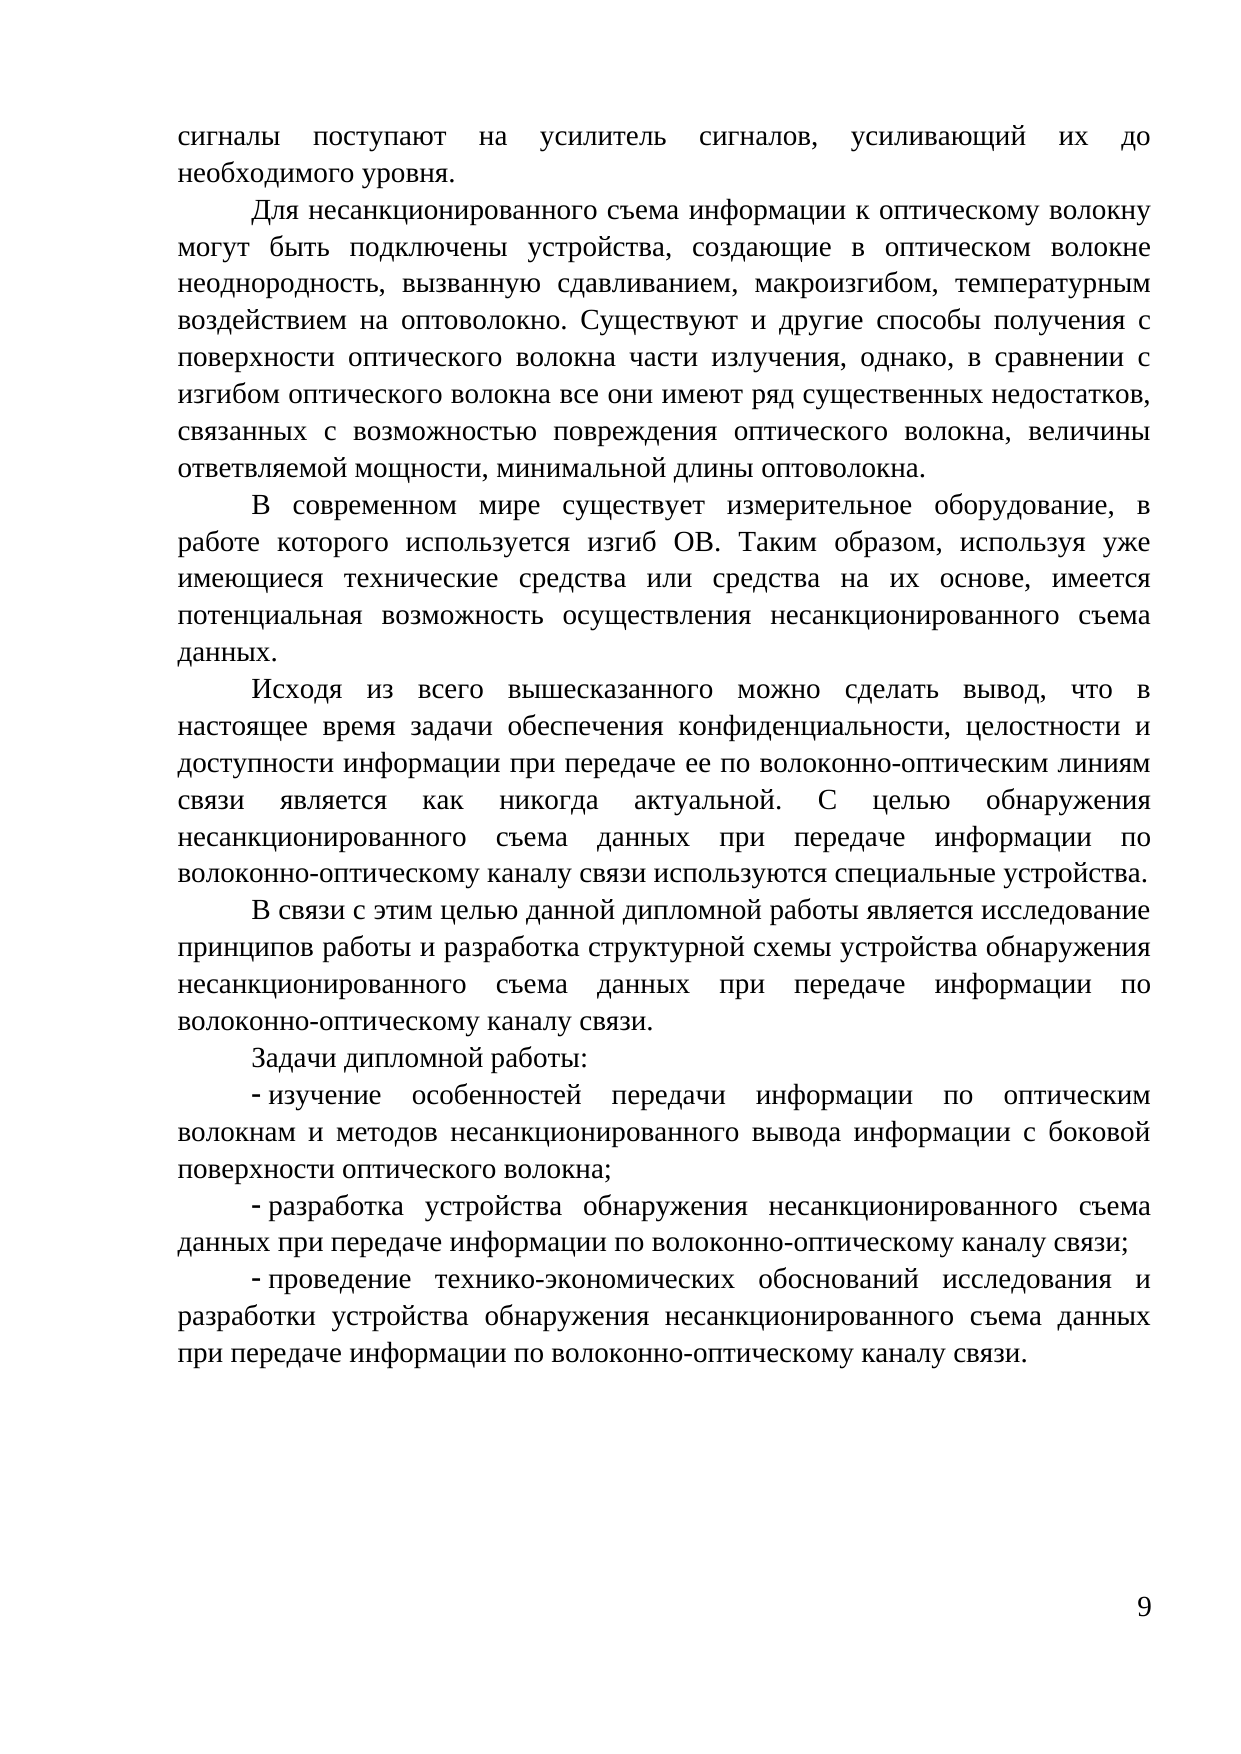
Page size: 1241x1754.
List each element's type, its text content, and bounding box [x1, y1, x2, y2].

text проведение технико-экономических обоснований исследования и разработки устройства обнаружения несанкционированного съема данных при передаче информации по волоконно-оптическому каналу связи. [177, 1261, 1152, 1369]
text В современном мире существует измерительное оборудование, в работе которого используется изгиб ОВ. Таким образом, используя уже имеющиеся технические средства или средства на их основе, имеется потенциальная возможность осуществления несанкционированного съема данных. [177, 487, 1152, 668]
text В связи с этим целью данной дипломной работы является исследование принципов работы и разработка структурной схемы устройства обнаружения несанкционированного съема данных при передаче информации по волоконно-оптическому каналу связи. [177, 892, 1152, 1037]
text изучение особенностей передачи информации по оптическим волокнам и методов несанкционированного вывода информации с боковой поверхности оптического волокна; [177, 1077, 1152, 1184]
text Исходя из всего вышесказанного можно сделать вывод, что в настоящее время задачи обеспечения конфиденциальности, целостности и доступности информации при передаче ее по волоконно-оптическим линиям связи является как никогда актуальной. С целью обнаружения несанкционированного съема данных при передаче информации по волоконно-оптическому каналу связи используются специальные устройства. [177, 671, 1152, 889]
text Задачи дипломной работы: [177, 1040, 1152, 1073]
text разработка устройства обнаружения несанкционированного съема данных при передаче информации по волоконно-оптическому каналу связи; [177, 1188, 1152, 1258]
text Для несанкционированного съема информации к оптическому волокну могут быть подключены устройства, создающие в оптическом волокне неоднородность, вызванную сдавливанием, макроизгибом, температурным воздействием на оптоволокно. Существуют и другие способы получения с поверхности оптического волокна части излучения, однако, в сравнении с изгибом оптического волокна все они имеют ряд существенных недостатков, связанных с возможностью повреждения оптического волокна, величины ответвляемой мощности, минимальной длины оптоволокна. [177, 192, 1152, 483]
